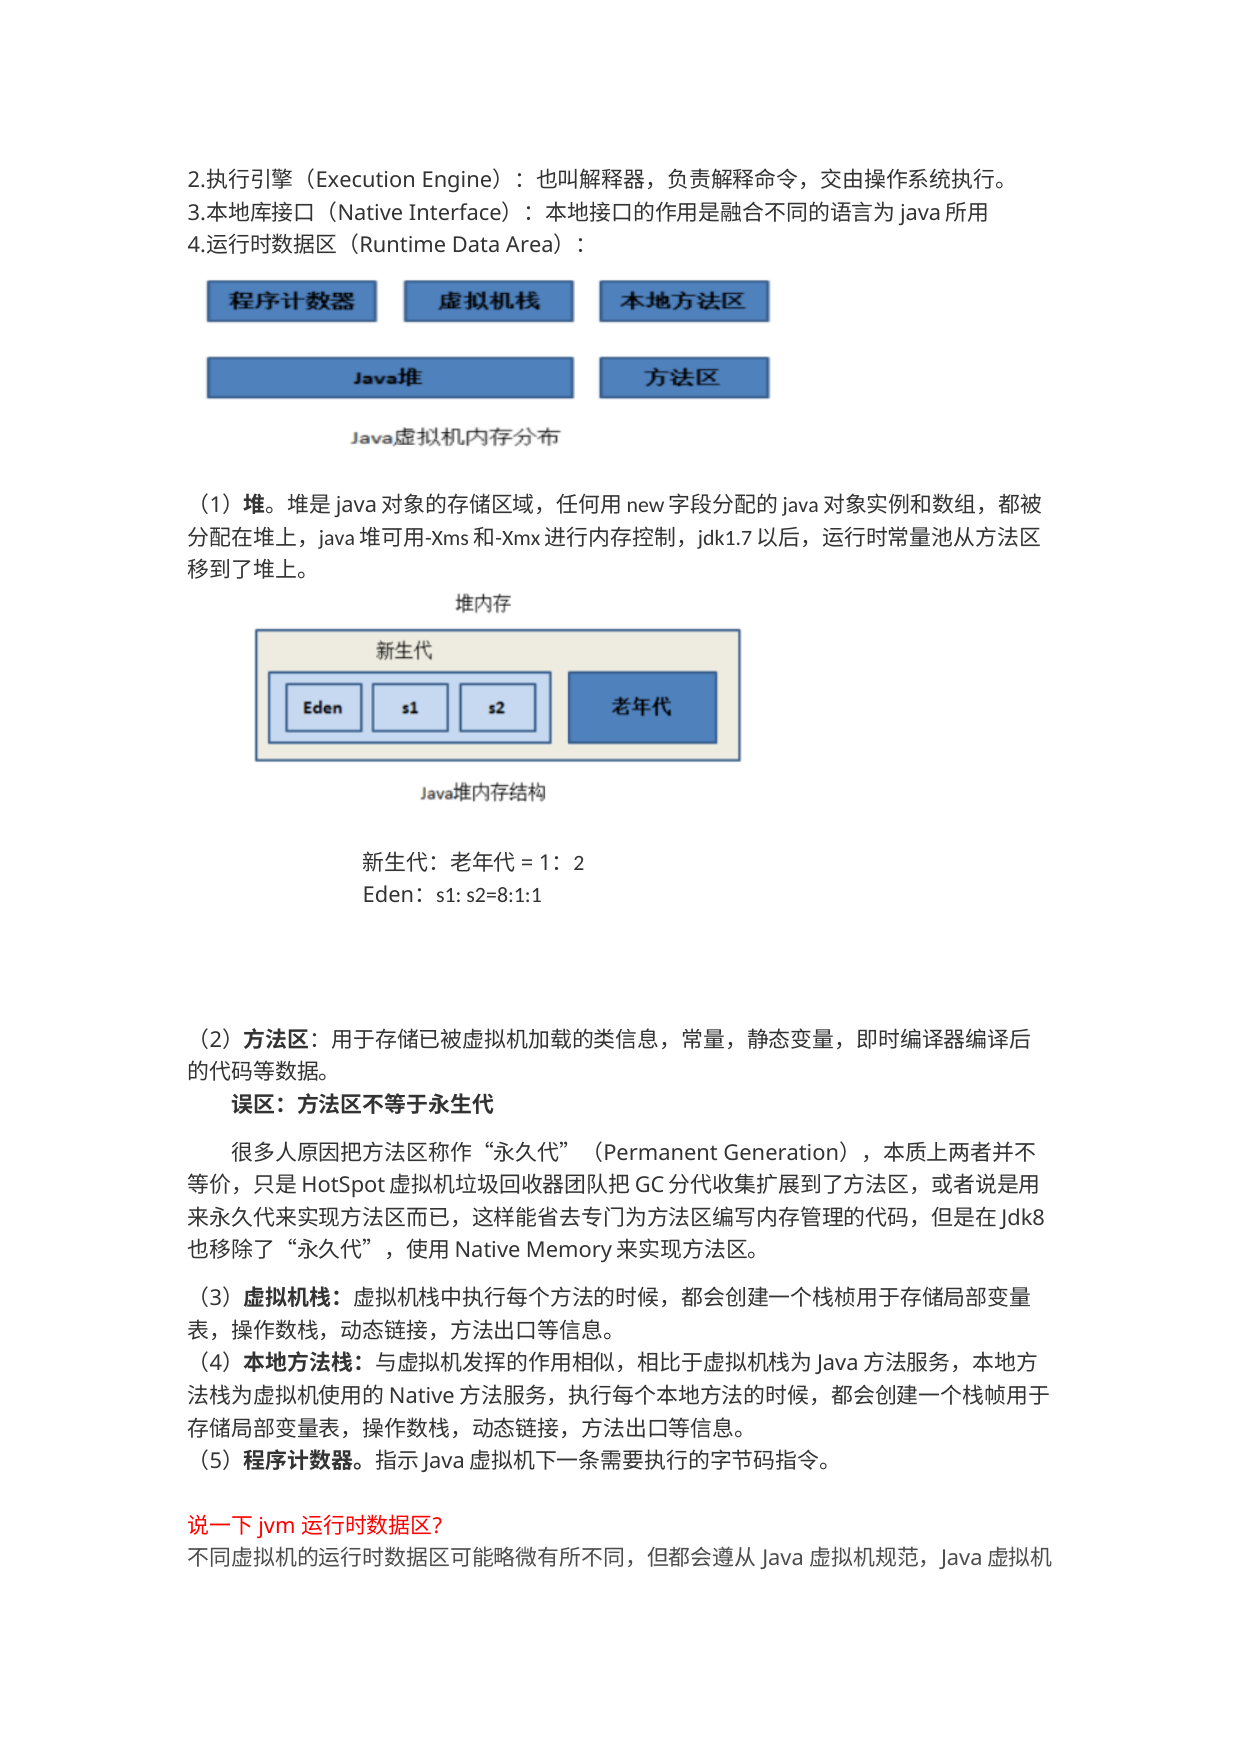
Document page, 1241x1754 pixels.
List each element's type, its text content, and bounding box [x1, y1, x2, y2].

text 不同虚拟机的运行时数据区可能略微有所不同，但都会遵从 Java 虚拟机规范，Java虚拟机规范规定的区域分为以下5个部分： [187, 1540, 1053, 1573]
text （4）本地方法栈：与虚拟机发挥的作用相似，相比于虚拟机栈为Java方法服务，本地方法栈为虚拟机使用的Native方法服务，执行每个本地方法的时候，都会创建一个栈帧用于存储局部变量表，操作数栈，动态链接，方法出口等信息。 [187, 1345, 1053, 1443]
text （1）堆。堆是java对象的存储区域，任何用new字段分配的java对象实例和数组，都被分配在堆上，java堆可用-Xms和-Xmx进行内存控制，jdk1.7以后，运行时常量池从方法区移到了堆上。 [187, 487, 1053, 584]
picture [239, 584, 772, 829]
text 很多人原因把方法区称作“永久代”（Permanent Generation），本质上两者并不等价，只是HotSpot虚拟机垃圾回收器团队把GC分代收集扩展到了方法区，或者说是用来永久代来实现方法区而已，这样能省去专门为方法区编写内存管理的代码，但是在Jdk8也移除了“永久代”，使用Native Memory来实现方法区。 [187, 1134, 1053, 1264]
text 4.运行时数据区（Runtime Data Area）： [187, 227, 1053, 259]
text 说一下 jvm 运行时数据区? [432, 1508, 1053, 1540]
text 3.本地库接口（Native Interface）：本地接口的作用是融合不同的语言为java所用 [187, 194, 1053, 227]
text 新生代：老年代 = 1：2 [187, 844, 1053, 877]
picture [187, 259, 811, 459]
text 误区：方法区不等于永生代 [187, 1086, 1053, 1119]
text Eden：s1: s2=8:1:1 [187, 877, 1053, 909]
text （2）方法区：用于存储已被虚拟机加载的类信息，常量，静态变量，即时编译器编译后的代码等数据。 [187, 1021, 1053, 1086]
text （3）虚拟机栈：虚拟机栈中执行每个方法的时候，都会创建一个栈桢用于存储局部变量表，操作数栈，动态链接，方法出口等信息。 [187, 1280, 1053, 1345]
text （5）程序计数器。指示Java虚拟机下一条需要执行的字节码指令。 [187, 1443, 1053, 1475]
text 2.执行引擎（Execution Engine）：也叫解释器，负责解释命令，交由操作系统执行。 [187, 162, 1053, 194]
